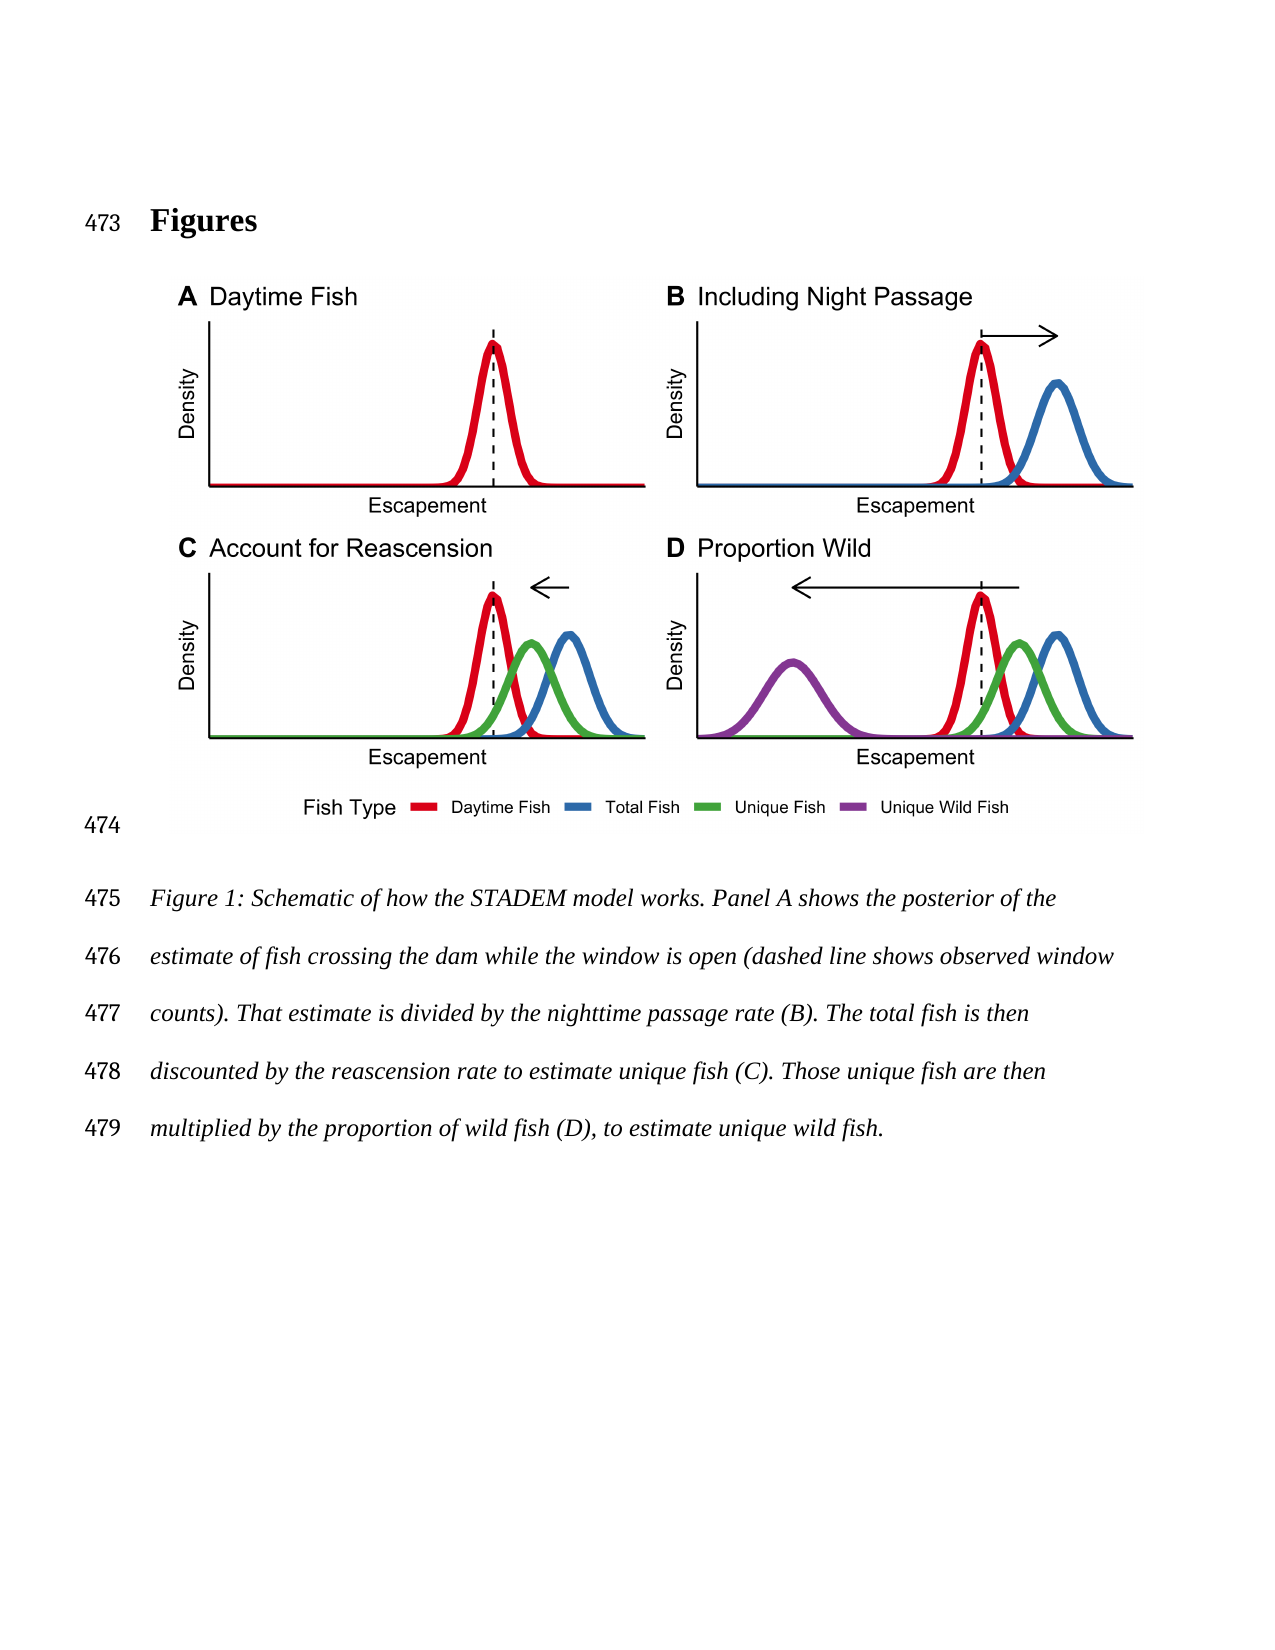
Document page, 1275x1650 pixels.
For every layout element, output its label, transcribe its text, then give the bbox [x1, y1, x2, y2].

text Figure 1: Schematic of how the STADEM model works. Panel A shows the posterior of the estimate of fish crossing the dam while the window is open (dashed line shows observed window counts). That estimate is divided by the nighttime passage rate (B). The total fish is then discounted by the reascension rate to estimate unique fish (C). Those unique fish are then multiplied by the proportion of wild fish (D), to estimate unique wild fish. [150, 883, 1125, 1142]
subtitle Figures [150, 200, 1125, 238]
picture [168, 276, 1144, 834]
